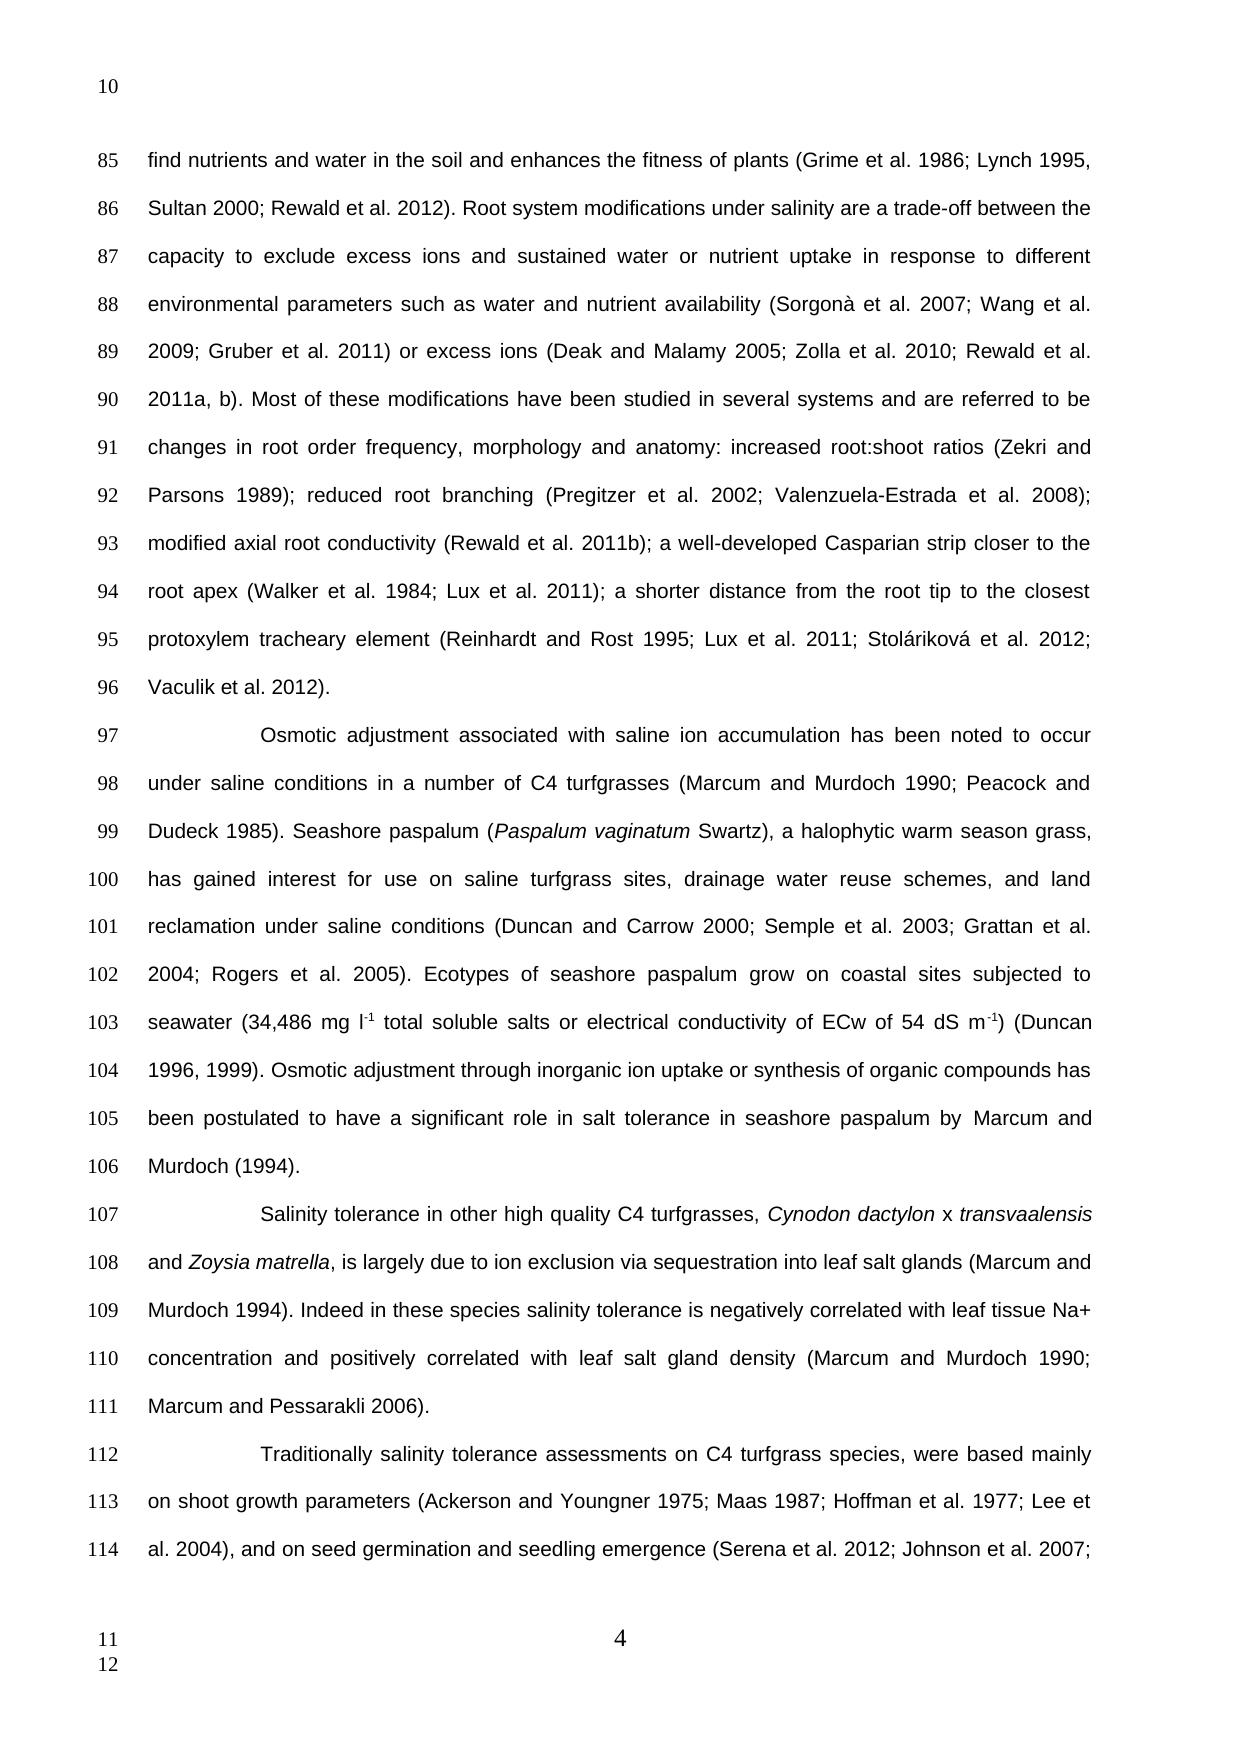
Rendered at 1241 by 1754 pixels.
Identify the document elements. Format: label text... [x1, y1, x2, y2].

text Salinity tolerance in other high quality C4 turfgrasses, Cynodon dactylon x transvaalensis and Zoysia matrella, is largely due to ion exclusion via sequestration into leaf salt glands (Marcum and Murdoch 1994). Indeed in these species salinity tolerance is negatively correlated with leaf tissue Na+ concentration and positively correlated with leaf salt gland density (Marcum and Murdoch 1990; Marcum and Pessarakli 2006). [148, 1202, 1092, 1417]
text Osmotic adjustment associated with saline ion accumulation has been noted to occur under saline conditions in a number of C4 turfgrasses (Marcum and Murdoch 1990; Peacock and Dudeck 1985). Seashore paspalum (Paspalum vaginatum Swartz), a halophytic warm season grass, has gained interest for use on saline turfgrass sites, drainage water reuse schemes, and land reclamation under saline conditions (Duncan and Carrow 2000; Semple et al. 2003; Grattan et al. 2004; Rogers et al. 2005). Ecotypes of seashore paspalum grow on coastal sites subjected to seawater (34,486 mg l-1 total soluble salts or electrical conductivity of ECw of 54 dS m-1) (Duncan 1996, 1999). Osmotic adjustment through inorganic ion uptake or synthesis of organic compounds has been postulated to have a significant role in salt tolerance in seashore paspalum by Marcum and Murdoch (1994). [148, 723, 1092, 1178]
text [148, 148, 1092, 699]
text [148, 1441, 1092, 1561]
